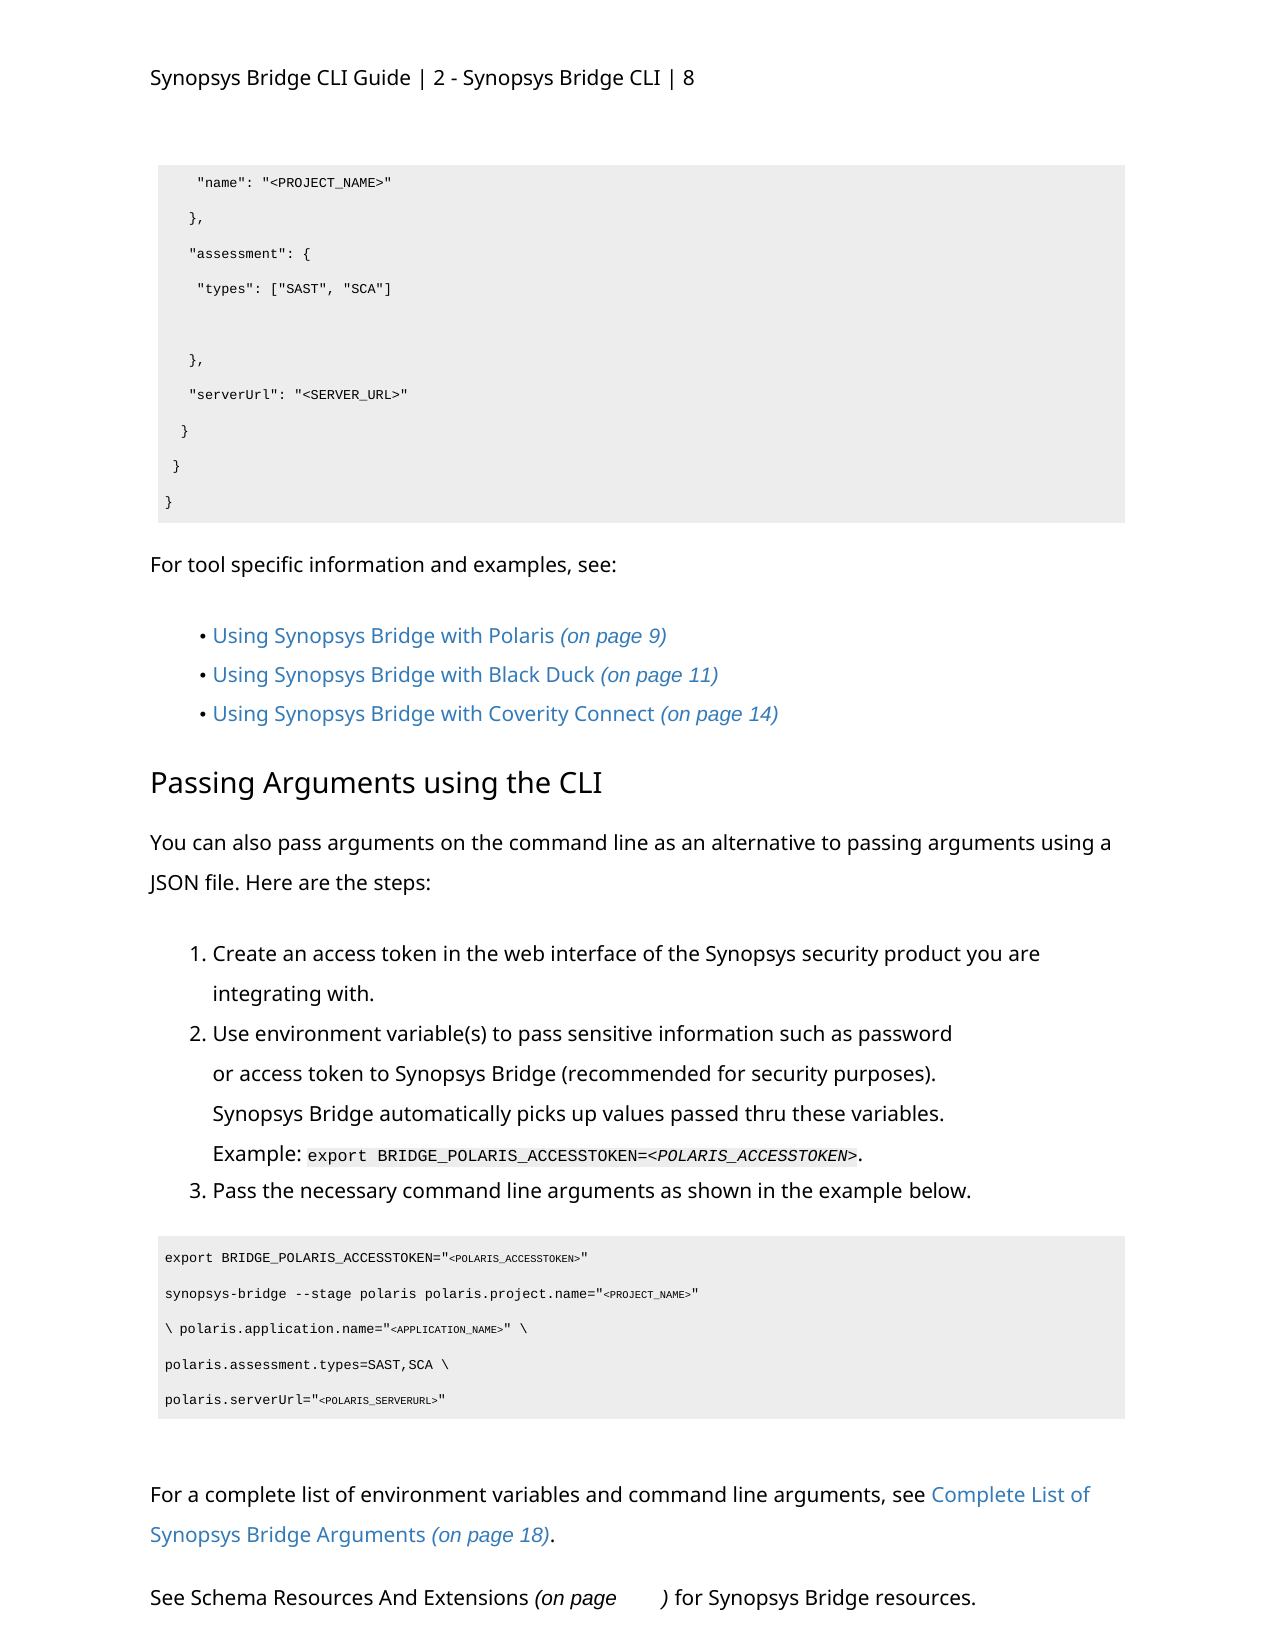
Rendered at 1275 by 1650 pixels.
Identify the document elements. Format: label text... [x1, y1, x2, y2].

list Using Synopsys Bridge with Black Duck (on page 11) [199, 660, 1142, 689]
text You can also pass arguments on the command line as an alternative to passing arguments using a JSON file. Here are the steps: [150, 828, 1142, 896]
list Create an access token in the web interface of the Synopsys security product you are integrating with. [189, 939, 1099, 1008]
text For a complete list of environment variables and command line arguments, see Complete List of Synopsys Bridge Arguments (on page 18). [150, 1480, 1102, 1549]
text See Schema Resources And Extensions (on page ) for Synopsys Bridge resources. [150, 1583, 1142, 1612]
text For tool specific information and examples, see: [150, 550, 1142, 578]
list Using Synopsys Bridge with Polaris (on page 9) [199, 621, 1142, 650]
list Using Synopsys Bridge with Coverity Connect (on page 14) [199, 699, 1142, 727]
subtitle Passing Arguments using the CLI [150, 762, 1142, 802]
list Pass the necessary command line arguments as shown in the example below. [189, 1179, 1142, 1204]
list Use environment variable(s) to pass sensitive information such as password or access token to Synopsys Bridge (recommended for security purposes). Synopsys Bridge automatically picks up values passed thru these variables. Example: export BRIDGE_POLARIS_ACCESSTOKEN=<POLARIS_ACCESSTOKEN>. [189, 1019, 970, 1168]
text Synopsys Bridge CLI Guide | 2 - Synopsys Bridge CLI | 8 [150, 63, 1142, 91]
